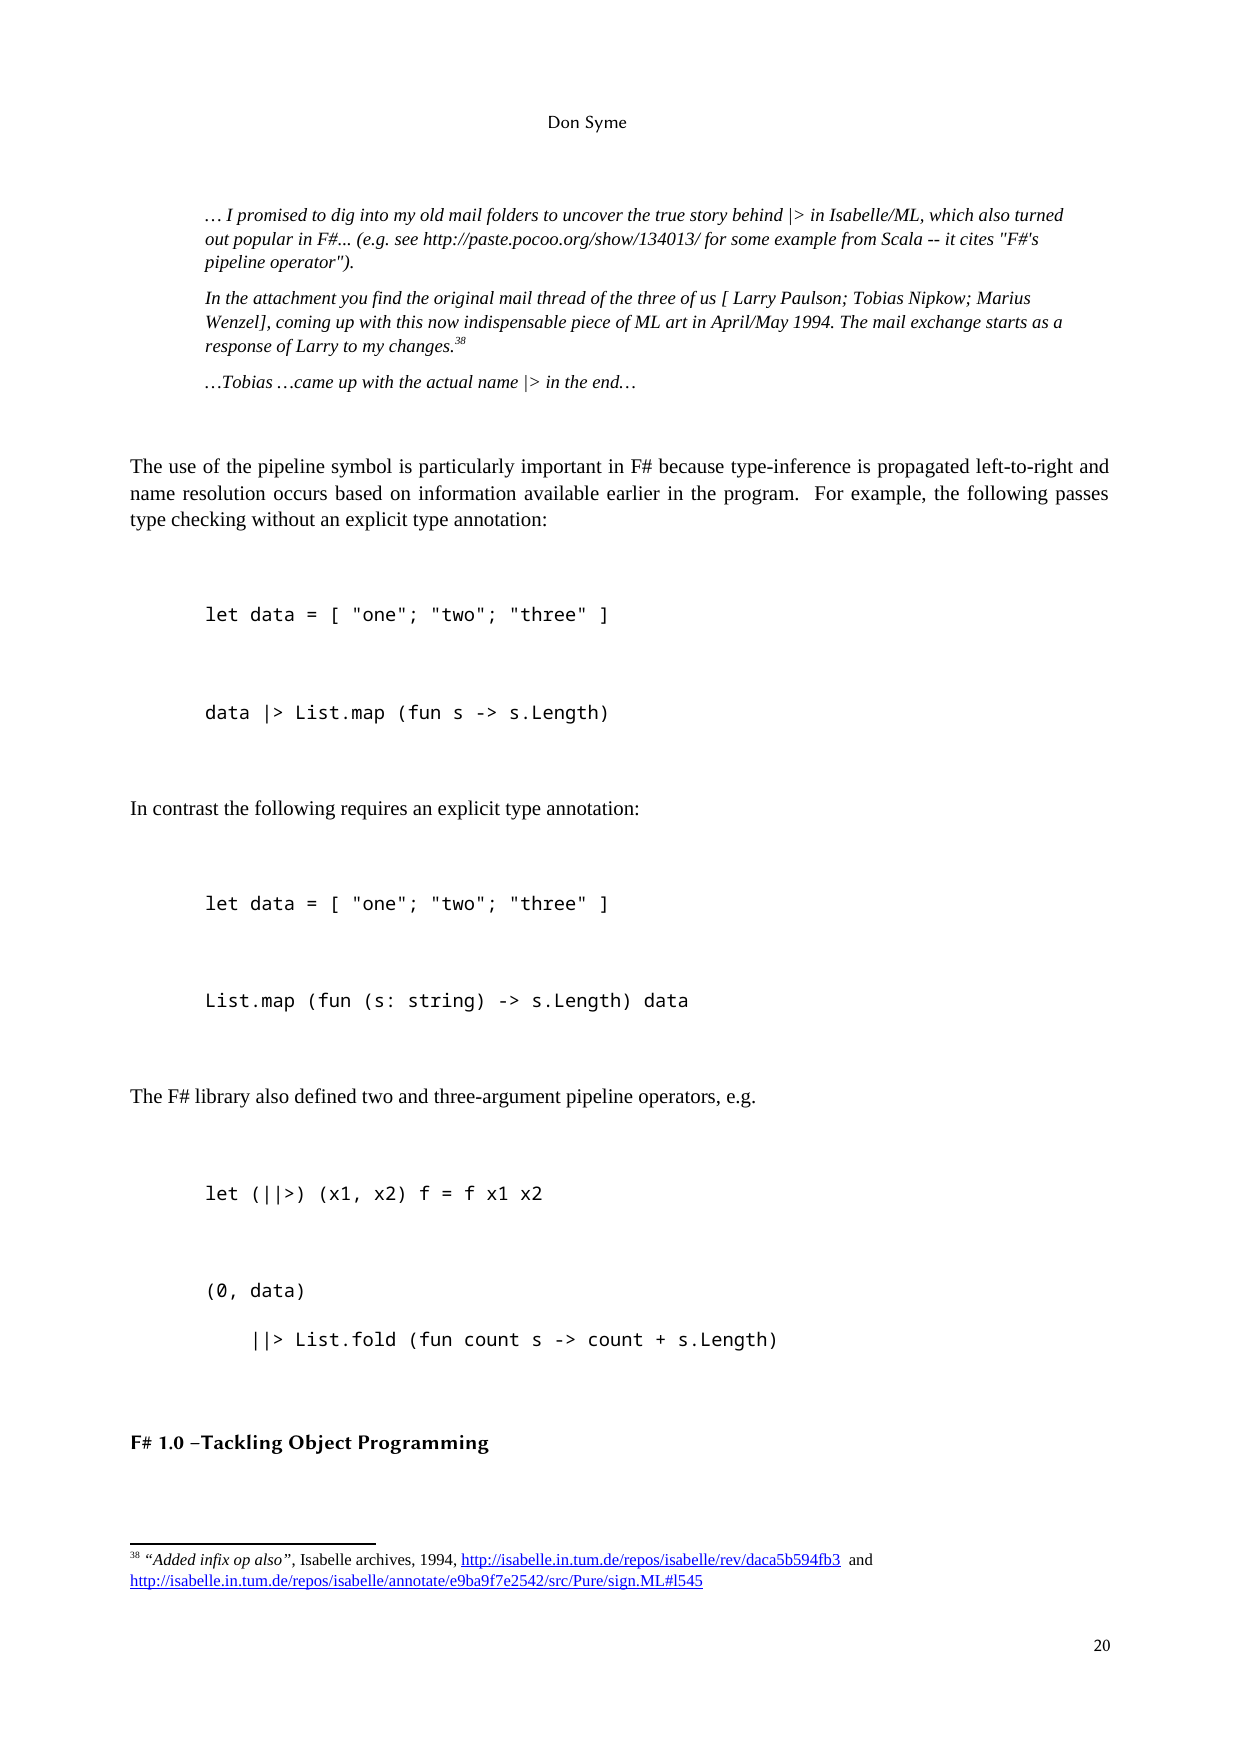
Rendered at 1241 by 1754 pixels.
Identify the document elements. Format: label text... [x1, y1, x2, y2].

text let data = [ "one"; "two"; "three" ] [205, 602, 1110, 627]
text In the attachment you find the original mail thread of the three of us [ Larry Paulson; Tobias Nipkow; Marius Wenzel], coming up with this now indispensable piece of ML art in April/May 1994. The mail exchange starts as a response of Larry to my changes. [205, 287, 1072, 356]
text The use of the pipeline symbol is particularly important in F# because type-inference is propagated left-to-right and name resolution occurs based on information available earlier in the program. For example, the following passes type checking without an explicit type annotation: [130, 454, 1110, 531]
text … I promised to dig into my old mail folders to uncover the true story behind |> in Isabelle/ML, which also turned out popular in F#... (e.g. see http://paste.pocoo.org/show/134013/ for some example from Scala -- it cites "F#'s pipeline operator"). [205, 204, 1072, 273]
text …Tobias …came up with the actual name |> in the end… [205, 371, 1072, 392]
text data |> List.map (fun s -> s.Length) [205, 699, 1110, 725]
text List.map (fun (s: string) -> s.Length) data [205, 988, 1110, 1013]
text In contrast the following requires an explicit type annotation: [130, 795, 1110, 819]
text (0, data) [205, 1278, 1110, 1303]
text ||> List.fold (fun count s -> count + s.Length) [205, 1327, 1110, 1352]
text let (||>) (x1, x2) f = f x1 x2 [205, 1180, 1110, 1206]
text F# 1.0 –Tackling Object Programming [130, 1431, 1110, 1455]
text let data = [ "one"; "two"; "three" ] [205, 890, 1110, 916]
text The F# library also defined two and three-argument pipeline operators, e.g. [130, 1084, 1110, 1108]
